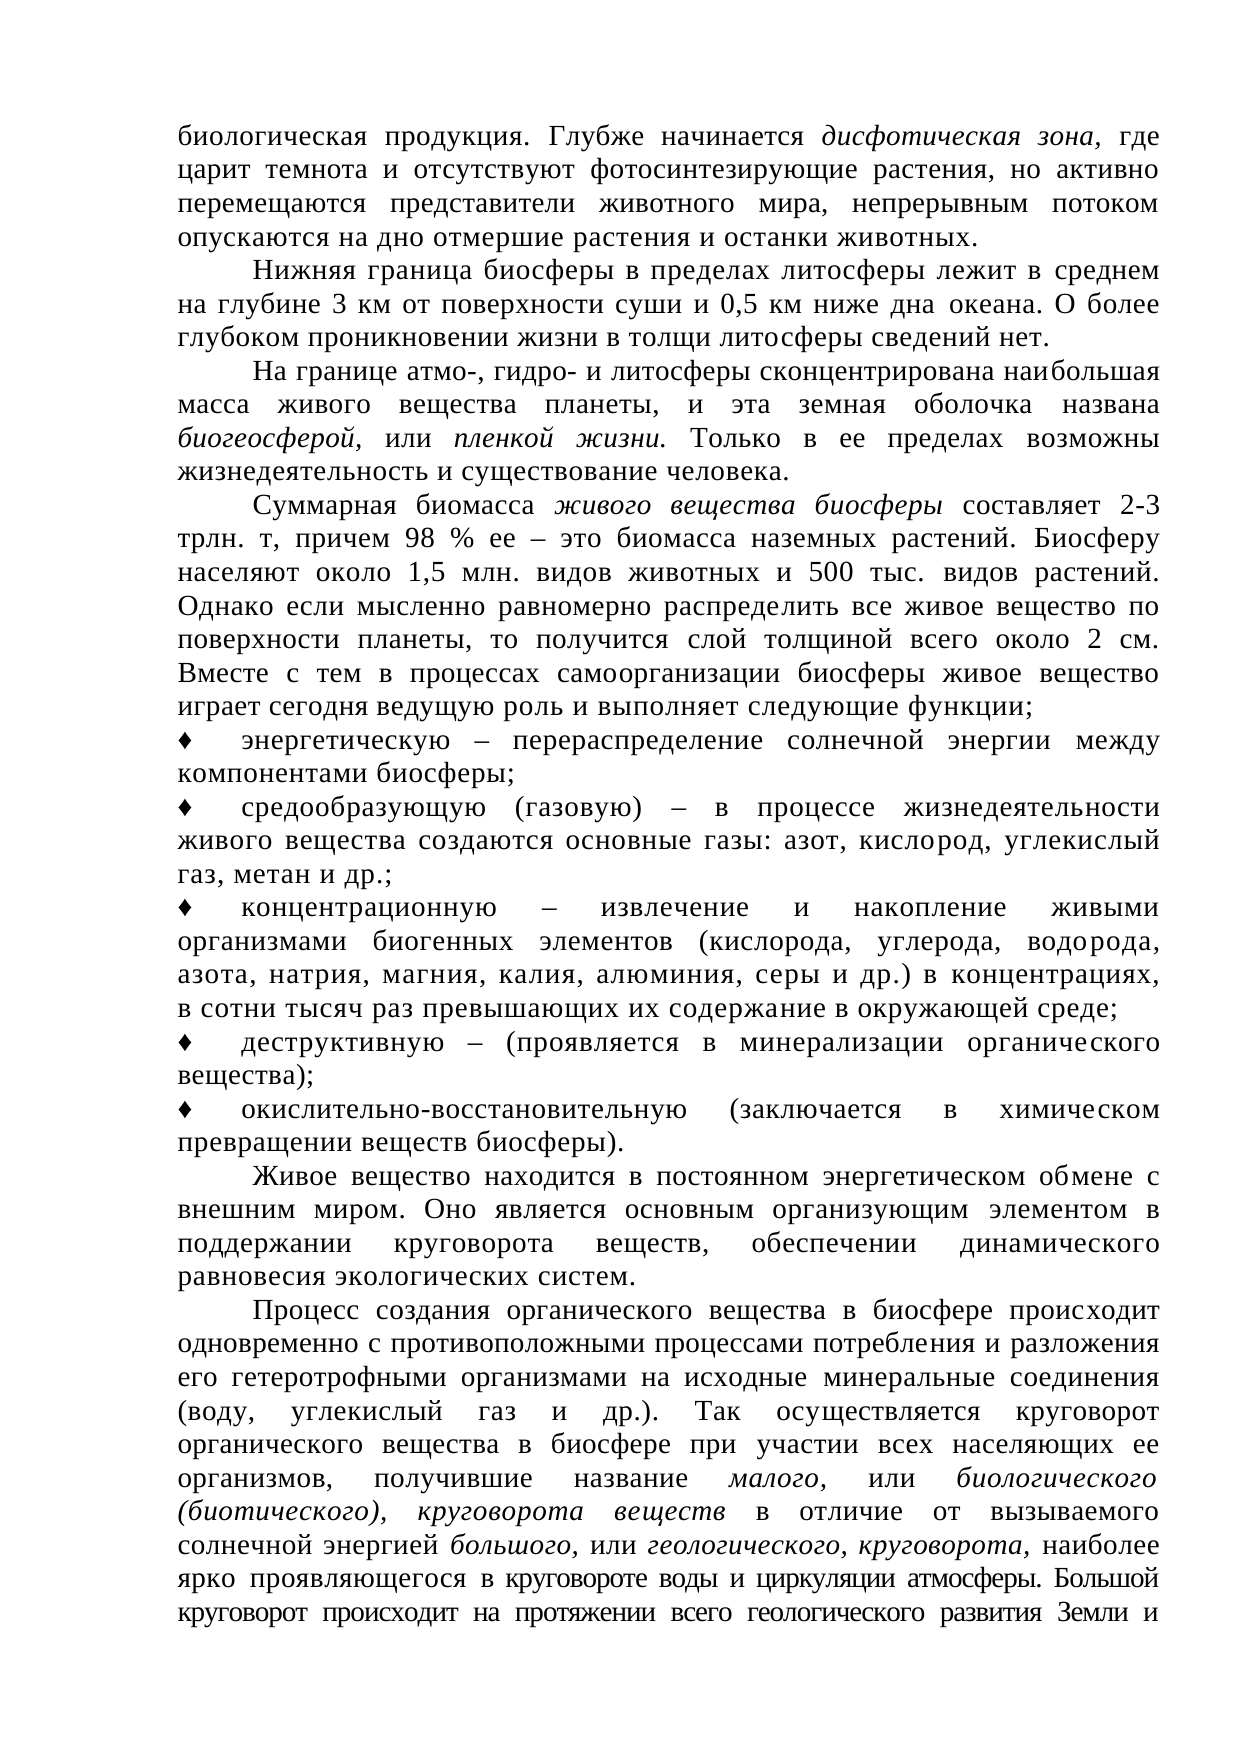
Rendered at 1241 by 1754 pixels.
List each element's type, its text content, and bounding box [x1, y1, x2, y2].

list окислительно-восстановительную (заключается в химическом превращении веществ биосферы). [177, 1091, 1160, 1158]
text Суммарная биомасса живого вещества биосферы составляет 2-3 трлн. т, причем 98 % ее – это биомасса наземных растений. Биосферу населяют около 1,5 млн. видов животных и 500 тыс. видов растений. Однако если мысленно равномерно распределить все живое вещество по поверхности планеты, то получится слой толщиной всего около . Вместе с тем в процессах самоорганизации биосферы живое вещество играет сегодня ведущую роль и выполняет следующие функции; [177, 487, 1160, 722]
text Живое вещество находится в постоянном энергетическом обмене с внешним миром. Оно является основным организующим элементом в поддержании круговорота веществ, обеспечении динамического равновесия экологических систем. [177, 1158, 1160, 1292]
list энергетическую – перераспределение солнечной энергии между компонентами биосферы; [177, 722, 1160, 789]
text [177, 1292, 1160, 1627]
text Нижняя граница биосферы в пределах литосферы лежит в среднем на глубине от поверхности суши и ниже дна океана. О более глубоком проникновении жизни в толщи литосферы сведений нет. [177, 252, 1160, 353]
text На границе атмо-, гидро- и литосферы сконцентрирована наибольшая масса живого вещества планеты, и эта земная оболочка названа биогеосферой, или пленкой жизни. Только в ее пределах возможны жизнедеятельность и существование человека. [177, 353, 1160, 487]
list средообразующую (газовую) – в процессе жизнедеятельности живого вещества создаются основные газы: азот, кислород, углекислый газ, метан и др.; [177, 789, 1160, 889]
list концентрационную – извлечение и накопление живыми организмами биогенных элементов (кислорода, углерода, водорода, азота, натрия, магния, калия, алюминия, серы и др.) в концентрациях, в сотни тысяч раз превышающих их содержание в окружающей среде; [177, 889, 1160, 1024]
list деструктивную – (проявляется в минерализации органического вещества); [177, 1024, 1160, 1091]
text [177, 118, 1160, 252]
